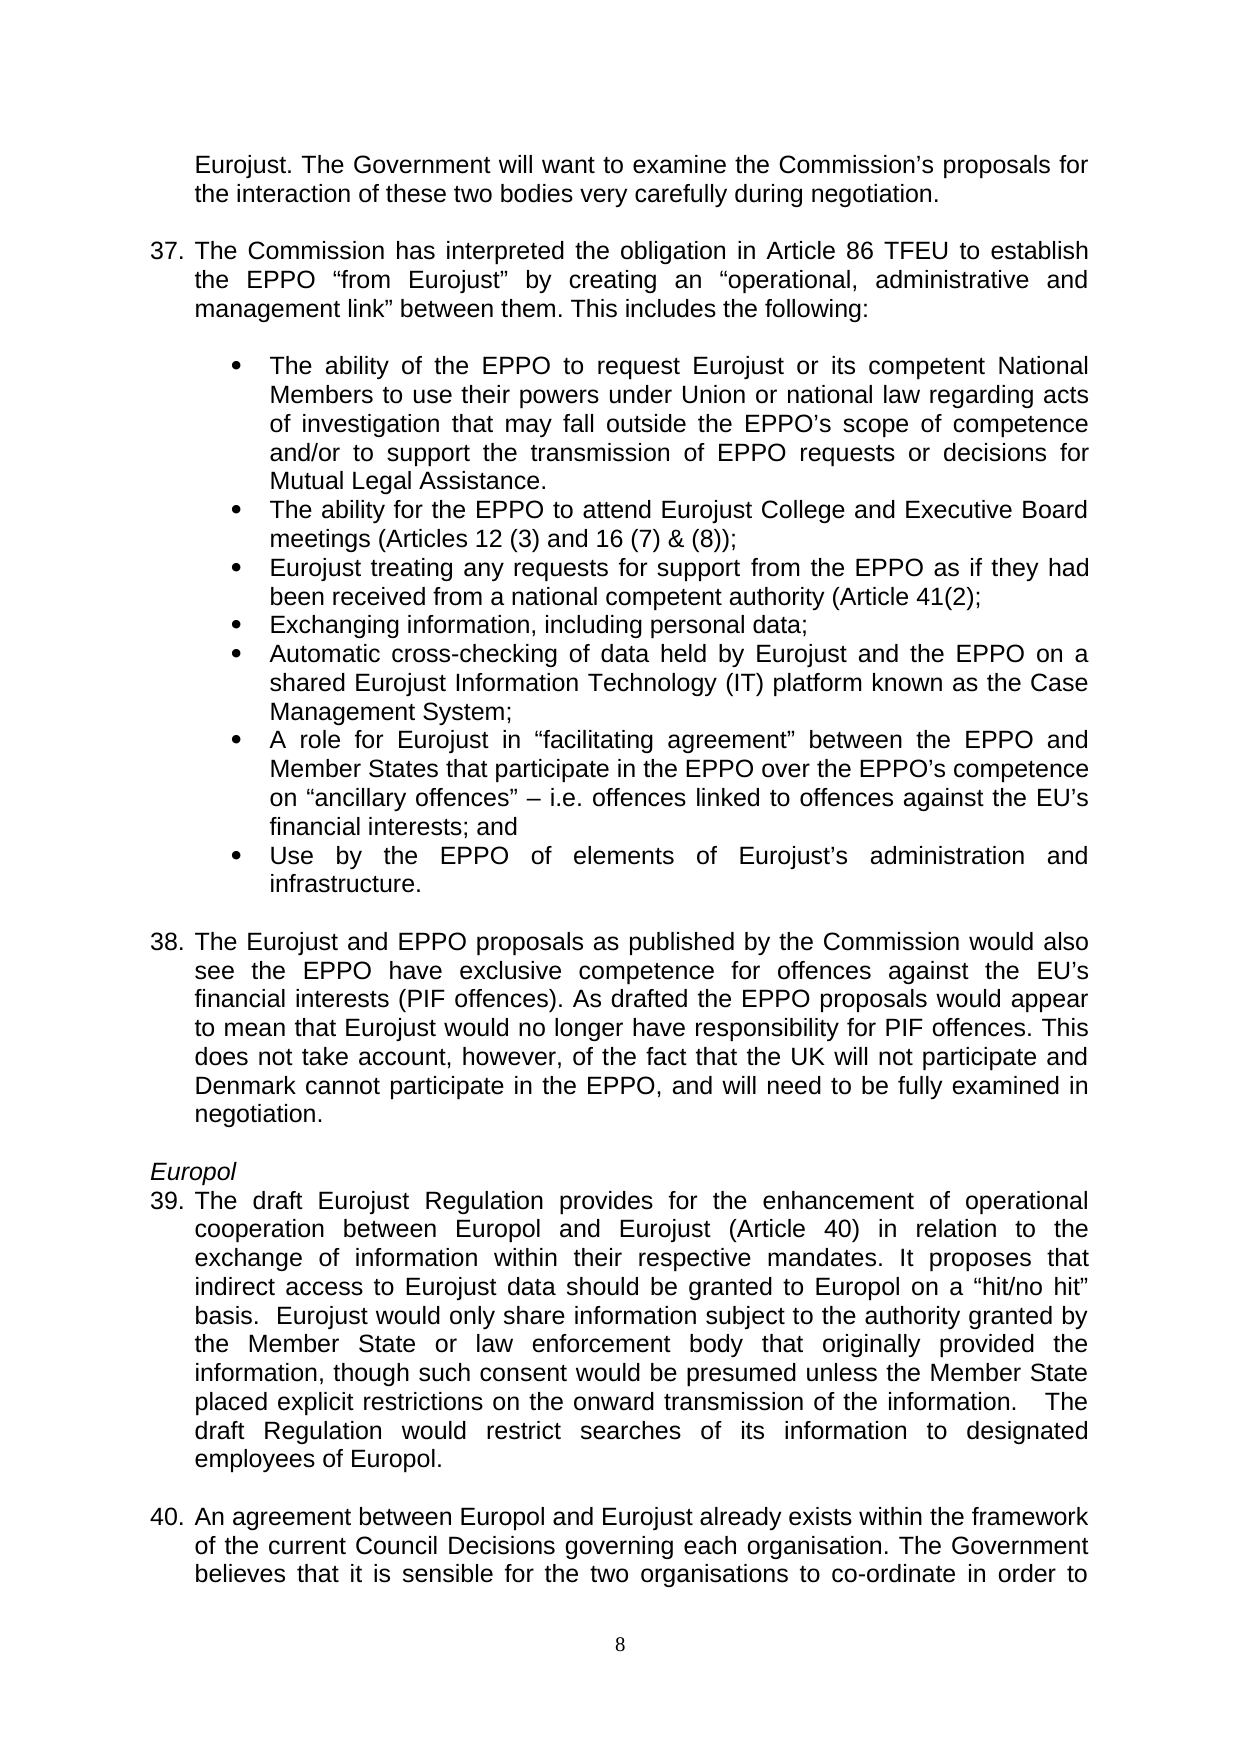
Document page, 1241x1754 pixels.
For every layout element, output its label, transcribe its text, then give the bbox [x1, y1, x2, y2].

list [150, 1502, 1090, 1588]
list Automatic cross-checking of data held by Eurojust and the EPPO on a shared Eurojust Information Technology (IT) platform known as the Case Management System; [232, 639, 1090, 726]
list Use by the EPPO of elements of Eurojust’s administration and infrastructure. [232, 841, 1090, 898]
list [150, 150, 1090, 207]
list Exchanging information, including personal data; [232, 610, 1090, 639]
list The draft Eurojust Regulation provides for the enhancement of operational cooperation between Europol and Eurojust (Article 40) in relation to the exchange of information within their respective mandates. It proposes that indirect access to Eurojust data should be granted to Europol on a “hit/no hit” basis. Eurojust would only share information subject to the authority granted by the Member State or law enforcement body that originally provided the information, though such consent would be presumed unless the Member State placed explicit restrictions on the onward transmission of the information. The draft Regulation would restrict searches of its information to designated employees of Europol. [150, 1186, 1090, 1473]
list The ability for the EPPO to attend Eurojust College and Executive Board meetings (Articles 12 (3) and 16 (7) & (8)); [232, 495, 1090, 553]
list The Commission has interpreted the obligation in Article 86 TFEU to establish the EPPO “from Eurojust” by creating an “operational, administrative and management link” between them. This includes the following: [150, 236, 1090, 322]
list The Eurojust and EPPO proposals as published by the Commission would also see the EPPO have exclusive competence for offences against the EU’s financial interests (PIF offences). As drafted the EPPO proposals would appear to mean that Eurojust would no longer have responsibility for PIF offences. This does not take account, however, of the fact that the UK will not participate and Denmark cannot participate in the EPPO, and will need to be fully examined in negotiation. [150, 927, 1090, 1128]
list Eurojust treating any requests for support from the EPPO as if they had been received from a national competent authority (Article 41(2); [232, 553, 1090, 610]
list Europol [150, 1157, 1090, 1186]
list The ability of the EPPO to request Eurojust or its competent National Members to use their powers under Union or national law regarding acts of investigation that may fall outside the EPPO’s scope of competence and/or to support the transmission of EPPO requests or decisions for Mutual Legal Assistance. [232, 351, 1090, 495]
list A role for Eurojust in “facilitating agreement” between the EPPO and Member States that participate in the EPPO over the EPPO’s competence on “ancillary offences” – i.e. offences linked to offences against the EU’s financial interests; and [232, 726, 1090, 841]
